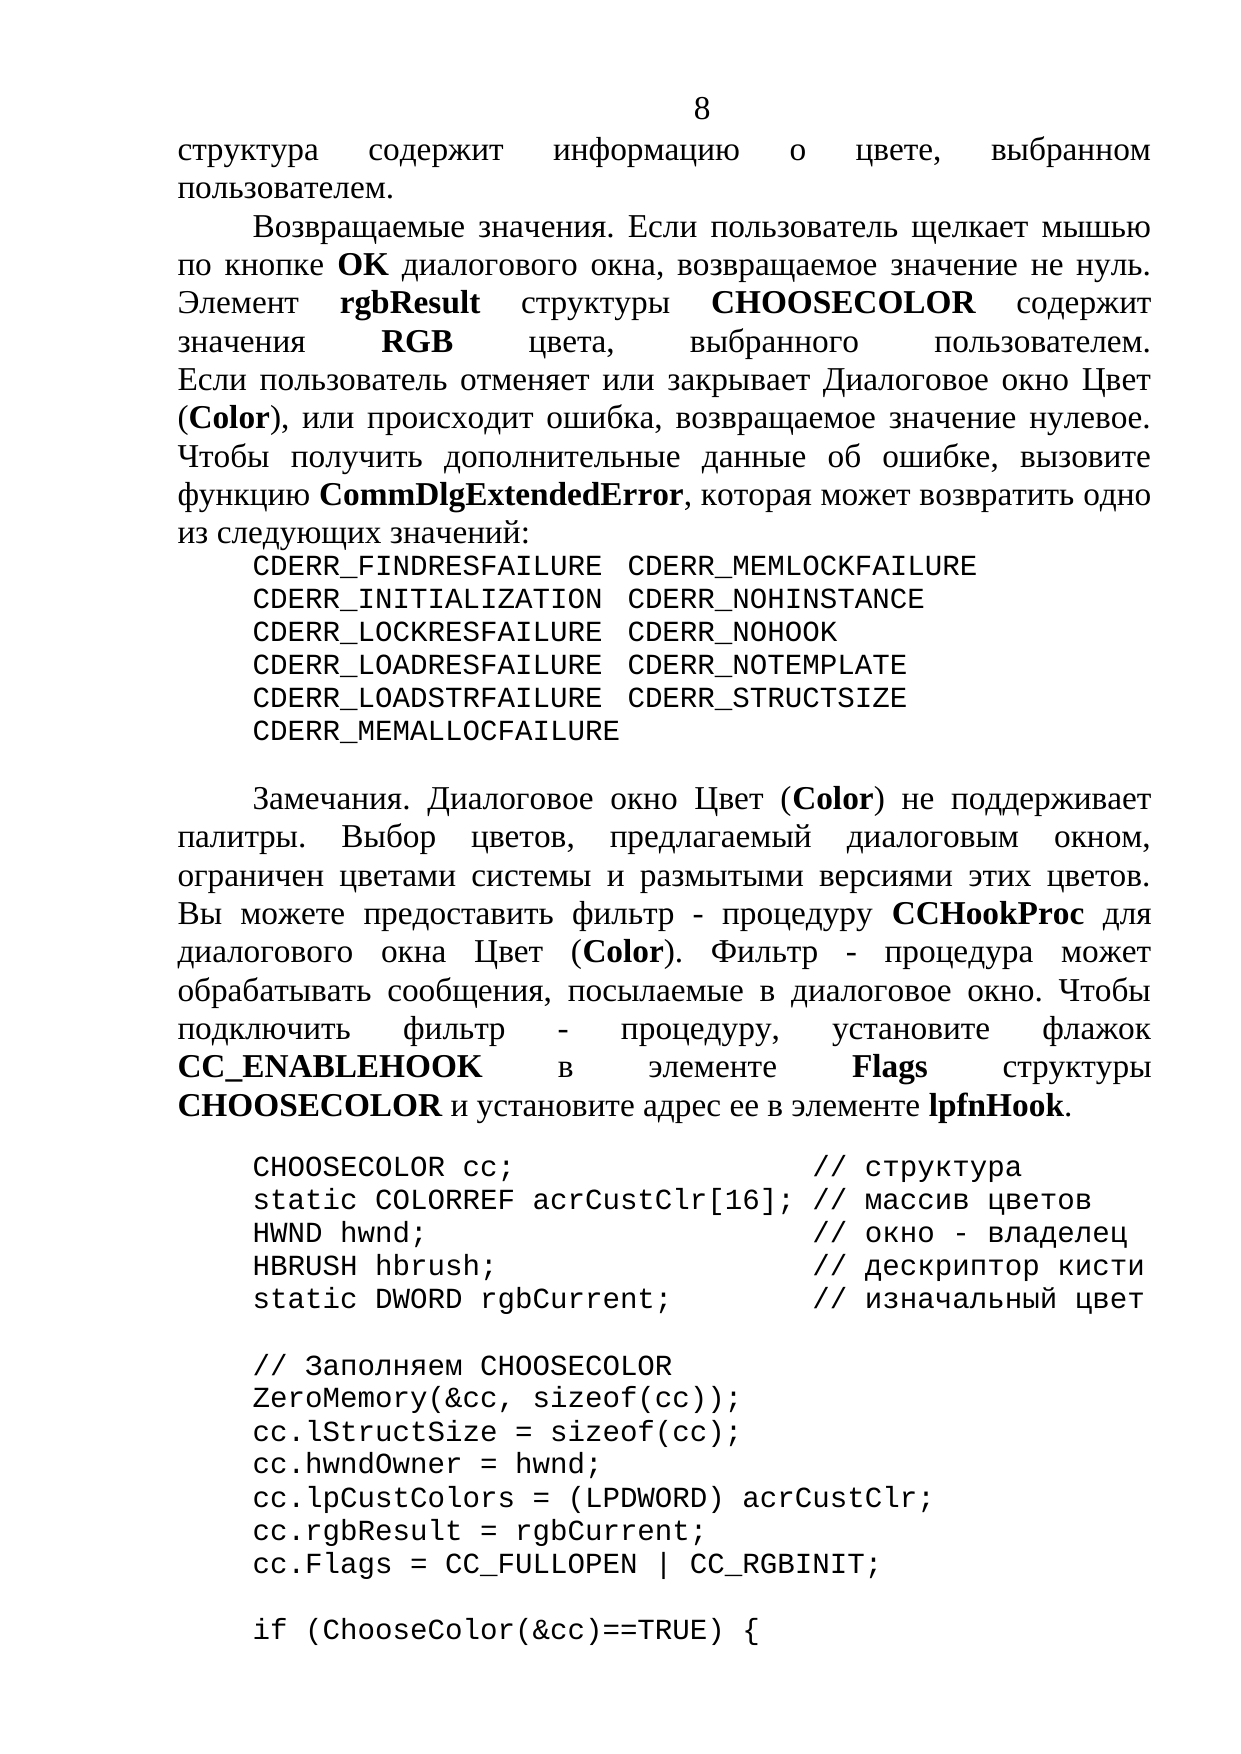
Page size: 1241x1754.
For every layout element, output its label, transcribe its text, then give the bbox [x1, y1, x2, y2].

text static COLORREF acrCustClr[16]; // массив цветов [177, 1186, 1152, 1218]
text // Заполняем CHOOSECOLOR [177, 1351, 1152, 1384]
text CDERR_FINDRESFAILURE CDERR_MEMLOCKFAILURE [177, 551, 1152, 584]
text HWND hwnd; // окно - владелец [177, 1218, 1152, 1252]
text CDERR_LOADSTRFAILURE CDERR_STRUCTSIZE [177, 683, 1152, 716]
text if (ChooseColor(&cc)==TRUE) { [177, 1615, 1152, 1648]
text static DWORD rgbCurrent; // изначальный цвет [177, 1284, 1152, 1318]
text CDERR_MEMALLOCFAILURE [177, 716, 1152, 749]
text HBRUSH hbrush; // дескриптор кисти [177, 1252, 1152, 1284]
text cc.hwndOwner = hwnd; [177, 1450, 1152, 1483]
text cc.lStructSize = sizeof(cc); [177, 1417, 1152, 1450]
text CHOOSECOLOR cc; // структура [177, 1152, 1152, 1186]
text CDERR_LOADRESFAILURE CDERR_NOTEMPLATE [177, 650, 1152, 683]
text ZeroMemory(&cc, sizeof(cc)); [177, 1384, 1152, 1417]
text Возвращаемые значения. Если пользователь щелкает мышью по кнопке OK диалогового окна, возвращаемое значение не нуль. Элемент rgbResult структуры CHOOSECOLOR содержит значения RGB цвета, выбранного пользователем. Если пользователь отменяет или закрывает Диалоговое окно Цвет (Color), или происходит ошибка, возвращаемое значение нулевое. Чтобы получить дополнительные данные об ошибке, вызовите функцию CommDlgExtendedError, которая может возвратить одно из следующих значений: [177, 206, 1152, 551]
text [177, 129, 1152, 206]
text cc.Flags = CC_FULLOPEN | CC_RGBINIT; [177, 1549, 1152, 1582]
text CDERR_LOCKRESFAILURE CDERR_NOHOOK [177, 617, 1152, 650]
text Замечания. Диалоговое окно Цвет (Color) не поддерживает палитры. Выбор цветов, предлагаемый диалоговым окном, ограничен цветами системы и размытыми версиями этих цветов. Вы можете предоставить фильтр - процедуру CCHookProc для диалогового окна Цвет (Color). Фильтр - процедура может обрабатывать сообщения, посылаемые в диалоговое окно. Чтобы подключить фильтр - процедуру, установите флажок CC_ENABLEHOOK в элементе Flags структуры CHOOSECOLOR и установите адрес ее в элементе lpfnHook. [177, 778, 1152, 1123]
text CDERR_INITIALIZATION CDERR_NOHINSTANCE [177, 584, 1152, 617]
text cc.lpCustColors = (LPDWORD) acrCustClr; [177, 1483, 1152, 1516]
text cc.rgbResult = rgbCurrent; [177, 1516, 1152, 1549]
